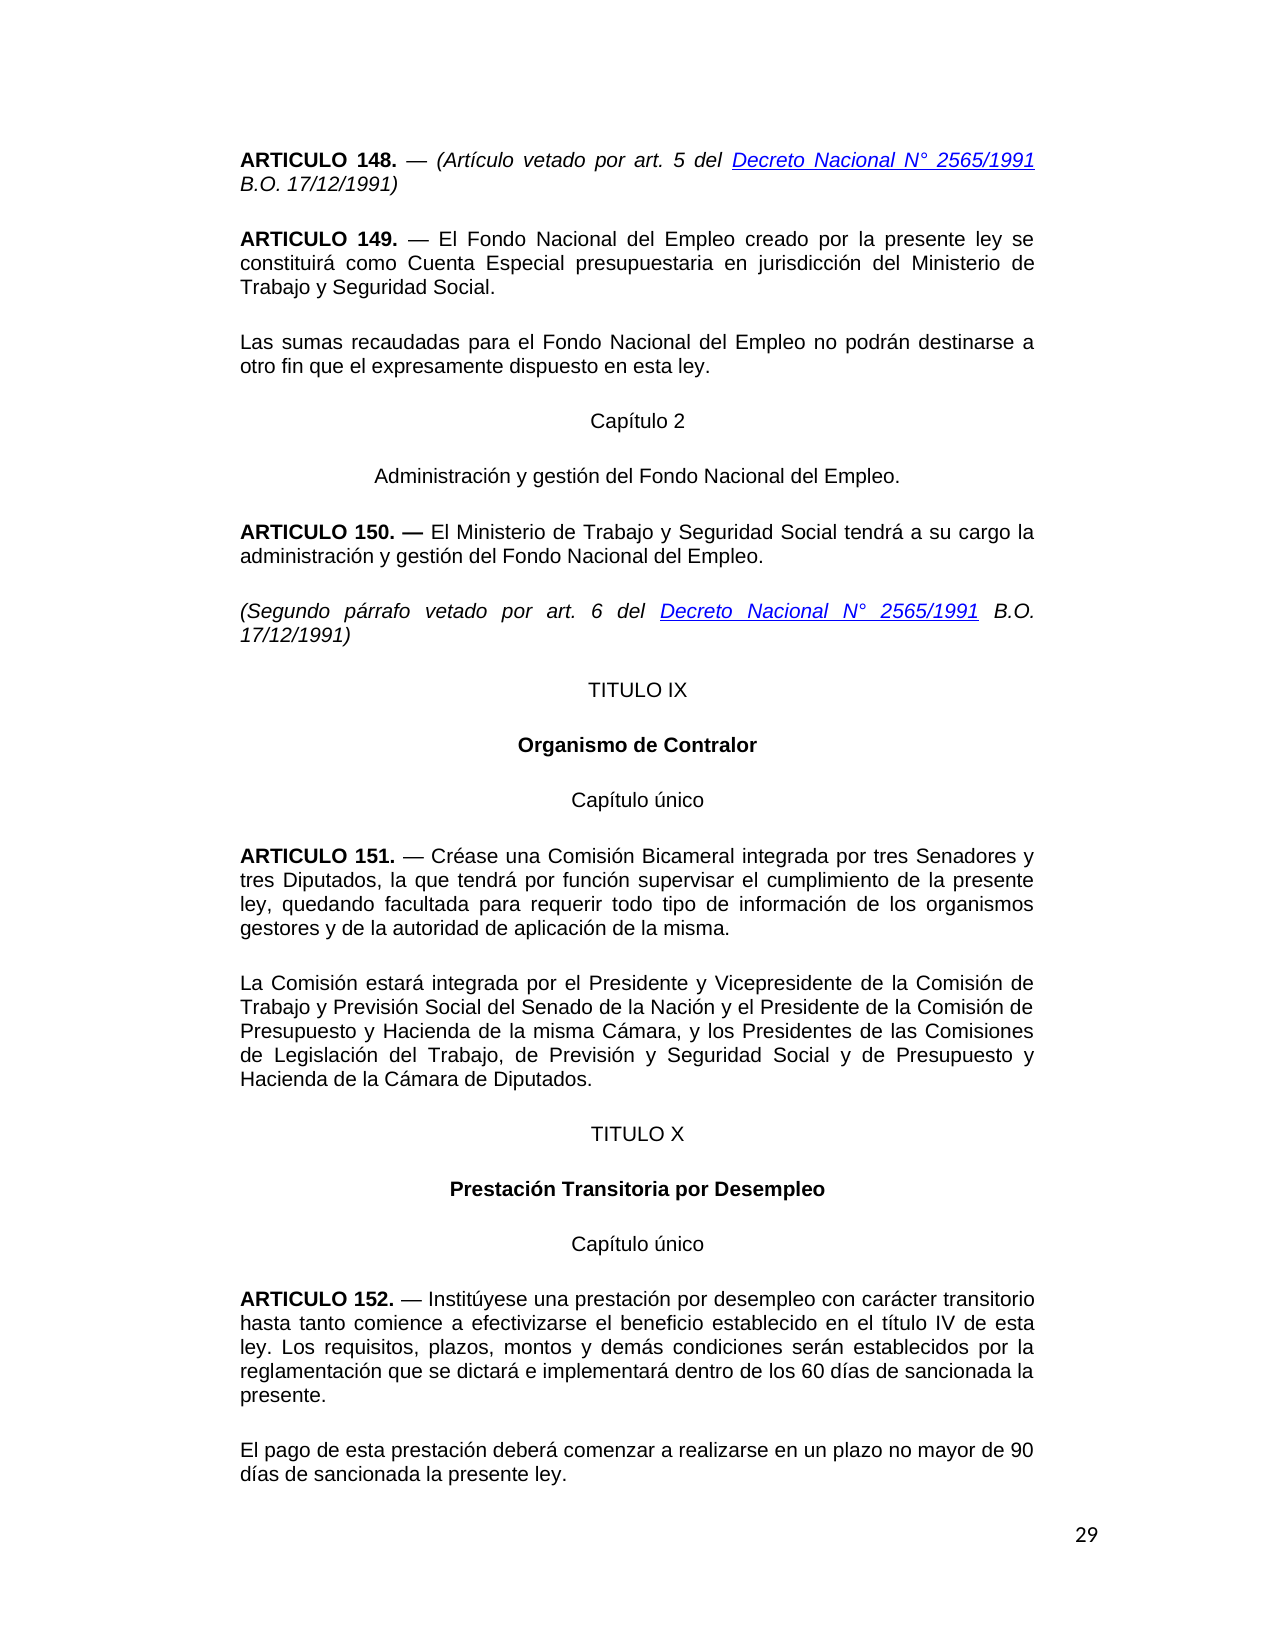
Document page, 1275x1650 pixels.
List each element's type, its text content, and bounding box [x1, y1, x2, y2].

text ARTICULO 151. — Créase una Comisión Bicameral integrada por tres Senadores y tres Diputados, la que tendrá por función supervisar el cumplimiento de la presente ley, quedando facultada para requerir todo tipo de información de los organismos gestores y de la autoridad de aplicación de la misma. [240, 843, 1035, 939]
text (Segundo párrafo vetado por art. 6 del Decreto Nacional N° 2565/1991 B.O. 17/12/1991) [240, 599, 1035, 647]
text Administración y gestión del Fondo Nacional del Empleo. [240, 464, 1035, 488]
text ARTICULO 148. — (Artículo vetado por art. 5 del Decreto Nacional N° 2565/1991 B.O. 17/12/1991) [240, 148, 1035, 196]
text Capítulo 2 [240, 409, 1035, 433]
text La Comisión estará integrada por el Presidente y Vicepresidente de la Comisión de Trabajo y Previsión Social del Senado de la Nación y el Presidente de la Comisión de Presupuesto y Hacienda de la misma Cámara, y los Presidentes de las Comisiones de Legislación del Trabajo, de Previsión y Seguridad Social y de Presupuesto y Hacienda de la Cámara de Diputados. [240, 971, 1035, 1090]
text Prestación Transitoria por Desempleo [240, 1177, 1035, 1201]
text Las sumas recaudadas para el Fondo Nacional del Empleo no podrán destinarse a otro fin que el expresamente dispuesto en esta ley. [240, 330, 1035, 378]
text Organismo de Contralor [240, 733, 1035, 757]
text TITULO IX [240, 678, 1035, 702]
text ARTICULO 150. — El Ministerio de Trabajo y Seguridad Social tendrá a su cargo la administración y gestión del Fondo Nacional del Empleo. [240, 519, 1035, 567]
text TITULO X [240, 1122, 1035, 1146]
text Capítulo único [240, 1232, 1035, 1256]
text El pago de esta prestación deberá comenzar a realizarse en un plazo no mayor de 90 días de sancionada la presente ley. [240, 1438, 1035, 1486]
text ARTICULO 152. — Institúyese una prestación por desempleo con carácter transitorio hasta tanto comience a efectivizarse el beneficio establecido en el título IV de esta ley. Los requisitos, plazos, montos y demás condiciones serán establecidos por la reglamentación que se dictará e implementará dentro de los 60 días de sancionada la presente. [240, 1287, 1035, 1407]
text Capítulo único [240, 788, 1035, 812]
text ARTICULO 149. — El Fondo Nacional del Empleo creado por la presente ley se constituirá como Cuenta Especial presupuestaria en jurisdicción del Ministerio de Trabajo y Seguridad Social. [240, 227, 1035, 299]
